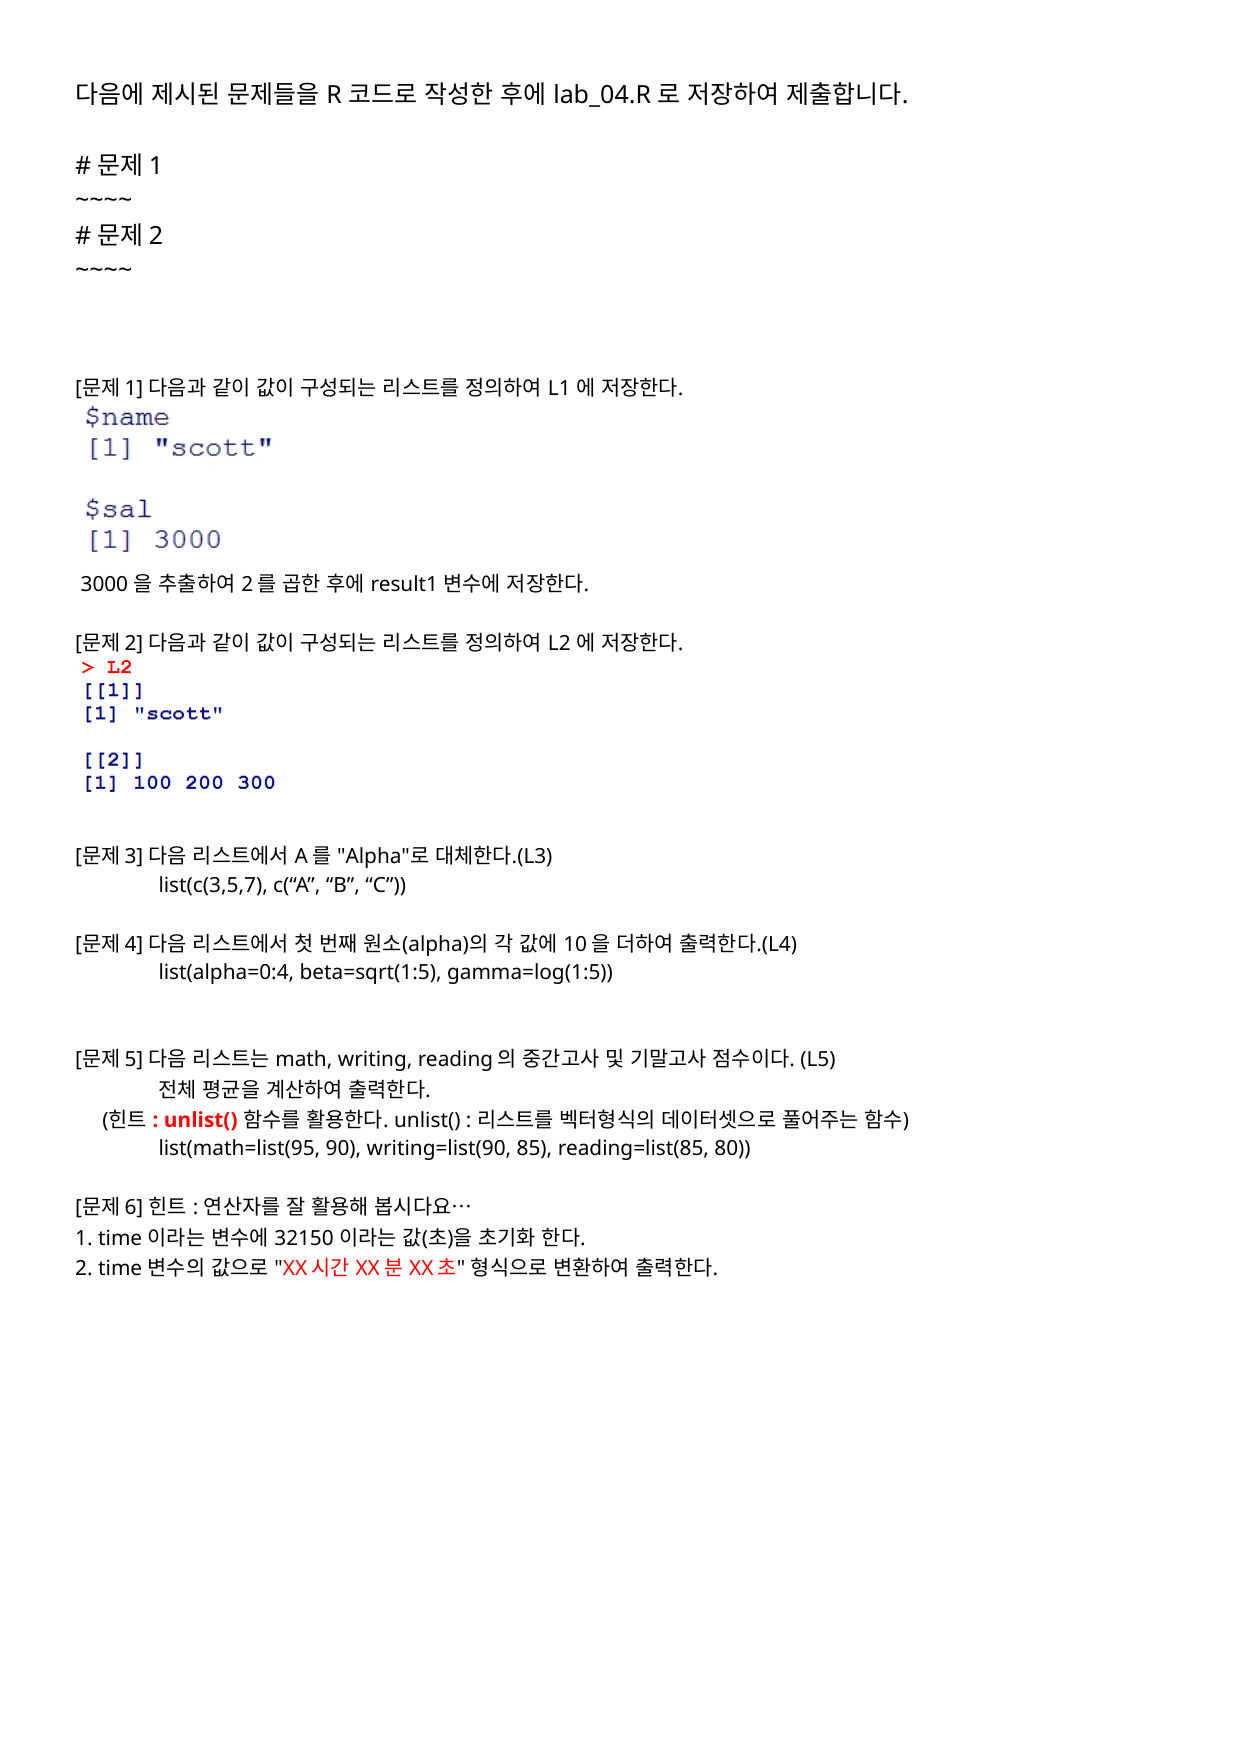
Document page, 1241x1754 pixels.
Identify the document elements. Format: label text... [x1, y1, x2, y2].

text [문제2] 다음과 같이 값이 구성되는 리스트를 정의하여 L2 에 저장한다. [75, 626, 1165, 656]
text 3000 을 추출하여 2를 곱한 후에 result1 변수에 저장한다. [75, 567, 1165, 597]
picture [75, 401, 282, 568]
text list(alpha=0:4, beta=sqrt(1:5), gamma=log(1:5)) [75, 957, 1165, 986]
text ~~~~ [75, 252, 1165, 286]
text # 문제1 [75, 145, 1165, 182]
text 다음에 제시된 문제들을 R 코드로 작성한 후에 lab_04.R 로 저장하여 제출합니다. [75, 75, 1165, 111]
picture [75, 656, 322, 812]
text 2. time 변수의 값으로 "XX시간 XX분 XX초" 형식으로 변환하여 출력한다. [75, 1251, 1165, 1281]
text list(c(3,5,7), c(“A”, “B”, “C”)) [75, 870, 1165, 898]
text [문제3] 다음 리스트에서 A를 "Alpha"로 대체한다.(L3) [75, 840, 1165, 870]
text (힌트 : unlist() 함수를 활용한다. unlist() : 리스트를 벡터형식의 데이터셋으로 풀어주는 함수) [75, 1103, 1165, 1133]
text # 문제2 [75, 216, 1165, 252]
text [문제5] 다음 리스트는 math, writing, reading의 중간고사 및 기말고사 점수이다. (L5) [75, 1043, 1165, 1073]
text [문제4] 다음 리스트에서 첫 번째 원소(alpha)의 각 값에 10을 더하여 출력한다.(L4) [75, 927, 1165, 957]
text list(math=list(95, 90), writing=list(90, 85), reading=list(85, 80)) [75, 1133, 1165, 1162]
text [문제1] 다음과 같이 값이 구성되는 리스트를 정의하여 L1 에 저장한다. [75, 371, 1165, 402]
text [문제6] 힌트 : 연산자를 잘 활용해 봅시다요… [75, 1190, 1165, 1221]
text 전체 평균을 계산하여 출력한다. [75, 1073, 1165, 1103]
text 1. time 이라는 변수에 32150 이라는 값(초)을 초기화 한다. [75, 1221, 1165, 1251]
text ~~~~ [75, 182, 1165, 216]
